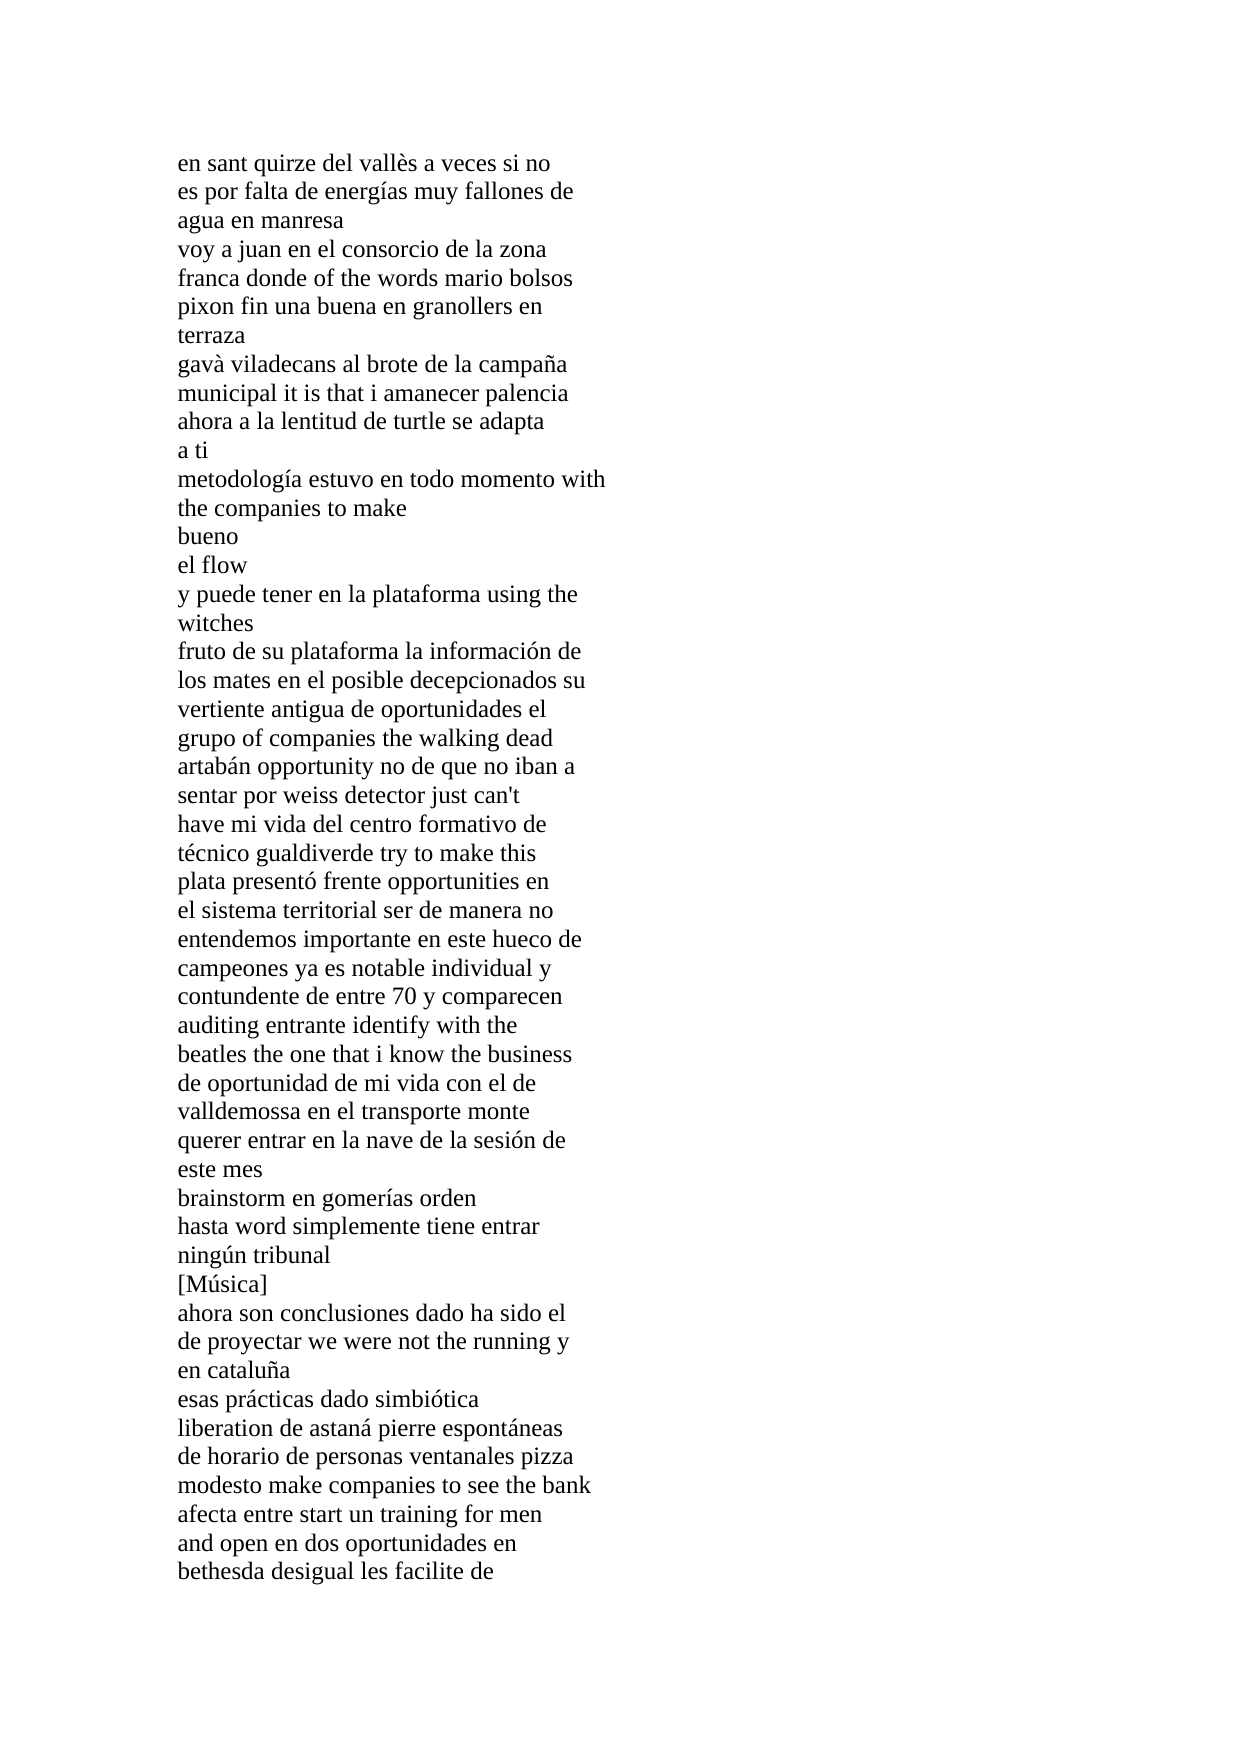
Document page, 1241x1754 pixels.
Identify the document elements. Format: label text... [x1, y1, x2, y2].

text beatles the one that i know the business [177, 1039, 1093, 1068]
text este mes [177, 1154, 1093, 1183]
text técnico gualdiverde try to make this [177, 838, 1093, 866]
text have mi vida del centro formativo de [177, 809, 1093, 838]
text artabán opportunity no de que no iban a [177, 751, 1093, 780]
text bethesda desigual les facilite de [177, 1556, 1093, 1585]
text brainstorm en gomerías orden [177, 1183, 1093, 1211]
text en cataluña [177, 1355, 1093, 1384]
text de oportunidad de mi vida con el de [177, 1068, 1093, 1096]
text es por falta de energías muy fallones de [177, 176, 1093, 205]
text grupo of companies the walking dead [177, 723, 1093, 751]
text and open en dos oportunidades en [177, 1528, 1093, 1556]
text gavà viladecans al brote de la campaña [177, 349, 1093, 378]
text modesto make companies to see the bank [177, 1470, 1093, 1499]
text plata presentó frente opportunities en [177, 866, 1093, 895]
text el sistema territorial ser de manera no [177, 895, 1093, 924]
text ahora son conclusiones dado ha sido el [177, 1298, 1093, 1326]
text metodología estuvo en todo momento with [177, 464, 1093, 493]
text esas prácticas dado simbiótica [177, 1384, 1093, 1413]
text the companies to make [177, 493, 1093, 521]
text vertiente antigua de oportunidades el [177, 694, 1093, 723]
text [Música] [177, 1269, 1093, 1298]
text liberation de astaná pierre espontáneas [177, 1413, 1093, 1441]
text fruto de su plataforma la información de [177, 636, 1093, 665]
text campeones ya es notable individual y [177, 953, 1093, 981]
text entendemos importante en este hueco de [177, 924, 1093, 953]
text municipal it is that i amanecer palencia [177, 378, 1093, 406]
text agua en manresa [177, 205, 1093, 234]
text terraza [177, 320, 1093, 349]
text querer entrar en la nave de la sesión de [177, 1125, 1093, 1154]
text auditing entrante identify with the [177, 1010, 1093, 1039]
text ningún tribunal [177, 1240, 1093, 1269]
text de proyectar we were not the running y [177, 1326, 1093, 1355]
text bueno [177, 521, 1093, 550]
text witches [177, 608, 1093, 636]
text franca donde of the words mario bolsos [177, 263, 1093, 291]
text ahora a la lentitud de turtle se adapta [177, 406, 1093, 435]
text y puede tener en la plataforma using the [177, 579, 1093, 608]
text voy a juan en el consorcio de la zona [177, 234, 1093, 263]
text hasta word simplemente tiene entrar [177, 1211, 1093, 1240]
text contundente de entre 70 y comparecen [177, 981, 1093, 1010]
text pixon fin una buena en granollers en [177, 291, 1093, 320]
text a ti [177, 435, 1093, 464]
text en sant quirze del vallès a veces si no [177, 148, 1093, 176]
text valldemossa en el transporte monte [177, 1096, 1093, 1125]
text el flow [177, 550, 1093, 579]
text los mates en el posible decepcionados su [177, 665, 1093, 694]
text afecta entre start un training for men [177, 1499, 1093, 1528]
text sentar por weiss detector just can't [177, 780, 1093, 809]
text de horario de personas ventanales pizza [177, 1441, 1093, 1470]
